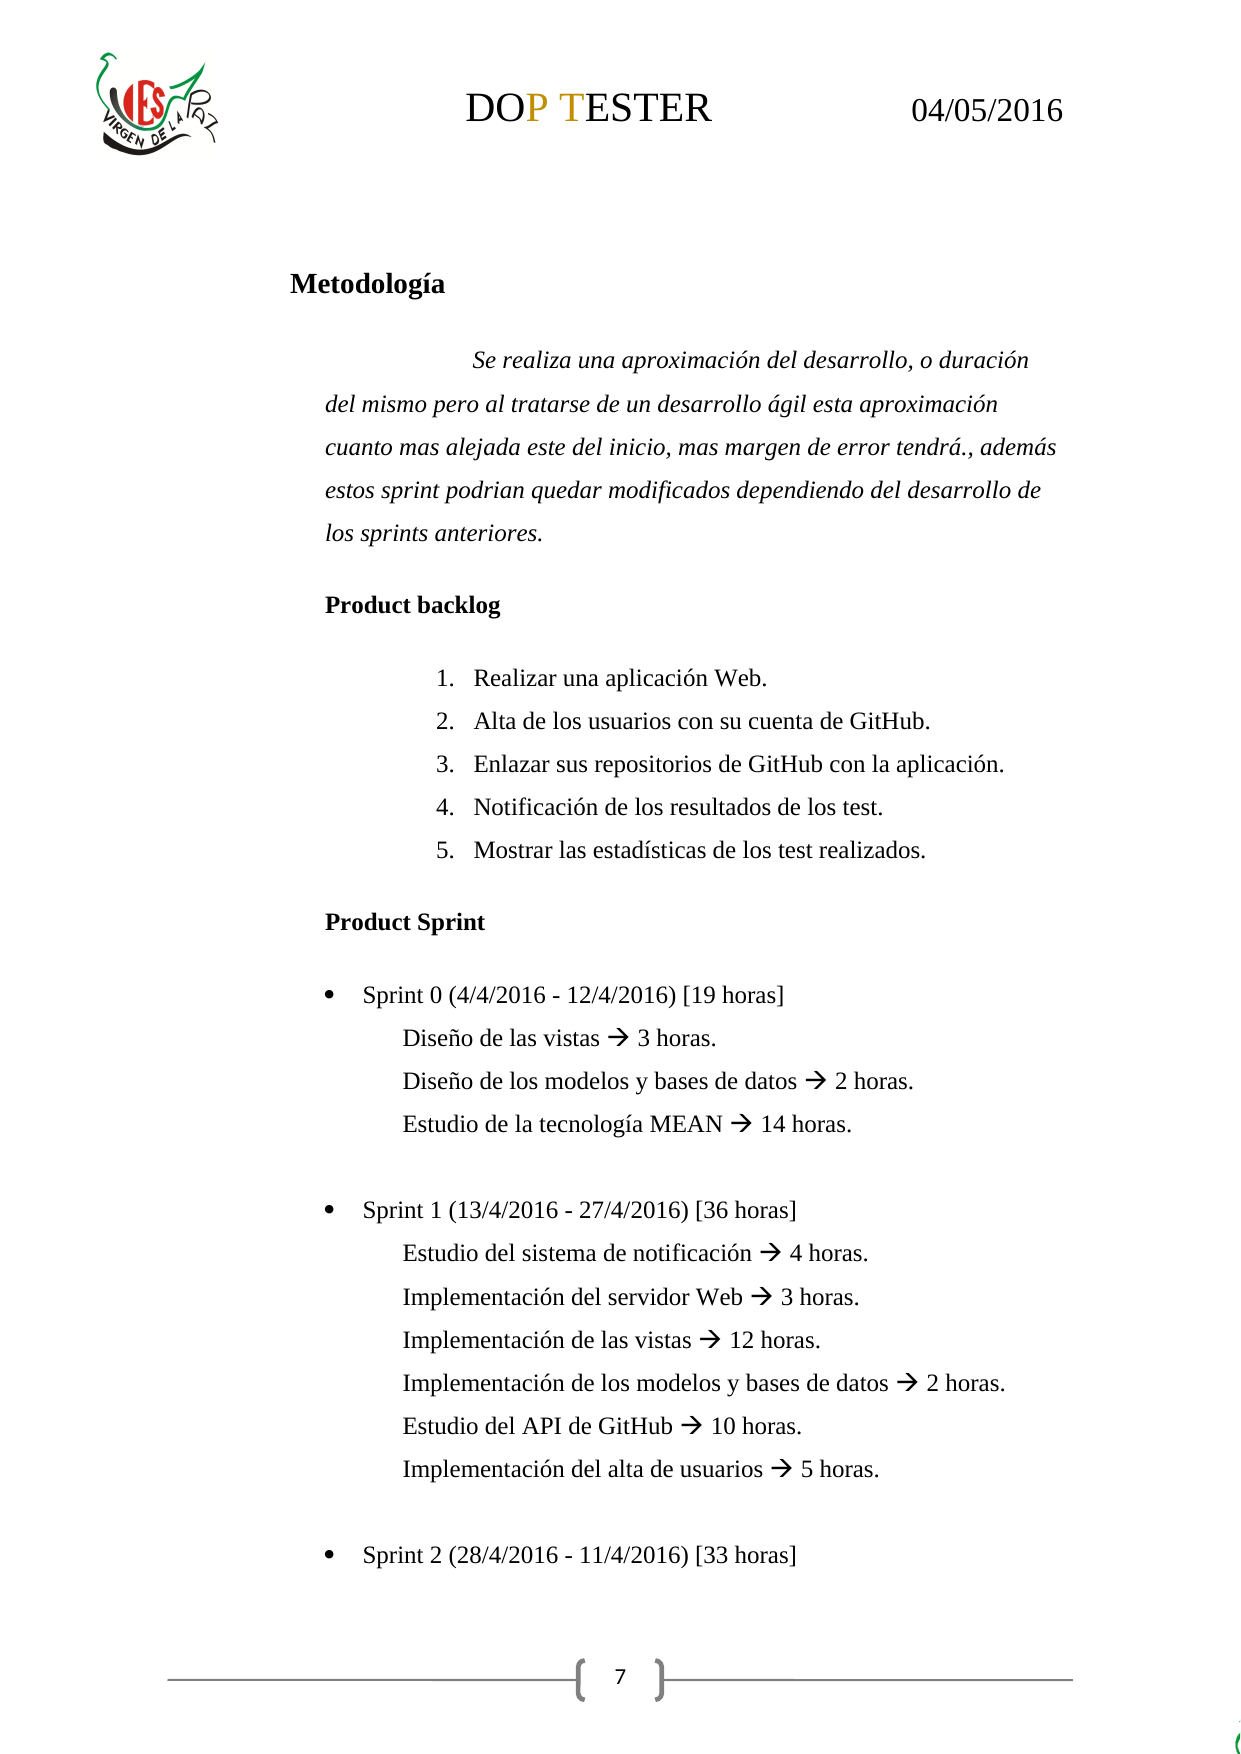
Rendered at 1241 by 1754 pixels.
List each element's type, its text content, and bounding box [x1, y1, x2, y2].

list Alta de los usuarios con su cuenta de GitHub. [436, 706, 1063, 734]
list Implementación de las vistas 12 horas. [402, 1325, 1063, 1353]
list Estudio de la tecnología MEAN 14 horas. [402, 1109, 1063, 1138]
list Mostrar las estadísticas de los test realizados. [436, 835, 1063, 864]
list Diseño de los modelos y bases de datos 2 horas. [402, 1066, 1063, 1095]
text Product backlog [325, 590, 1063, 619]
text Se realiza una aproximación del desarrollo, o duración del mismo pero al tratarse de un desarrollo ágil esta aproximación cuanto mas alejada este del inicio, mas margen de error tendrá., además estos sprint podrian quedar modificados dependiendo del desarrollo de los sprints anteriores. [325, 346, 1063, 547]
list Sprint 2 (28/4/2016 - 11/4/2016) [33 horas] [325, 1540, 1063, 1569]
list Estudio del sistema de notificación 4 horas. [402, 1238, 1063, 1267]
list Diseño de las vistas 3 horas. [402, 1023, 1063, 1052]
list Implementación del servidor Web 3 horas. [402, 1282, 1063, 1310]
list Implementación de los modelos y bases de datos 2 horas. [402, 1368, 1063, 1397]
list Sprint 0 (4/4/2016 - 12/4/2016) [19 horas] [325, 980, 1063, 1008]
list Implementación del alta de usuarios 5 horas. [402, 1454, 1063, 1483]
picture [1233, 1682, 1241, 1754]
picture [96, 52, 219, 156]
text Metodología [216, 266, 1063, 299]
list Sprint 1 (13/4/2016 - 27/4/2016) [36 horas] [325, 1195, 1063, 1224]
list Notificación de los resultados de los test. [436, 792, 1063, 821]
text Product Sprint [325, 907, 1063, 936]
list Realizar una aplicación Web. [436, 663, 1063, 691]
list Enlazar sus repositorios de GitHub con la aplicación. [436, 749, 1063, 778]
list Estudio del API de GitHub 10 horas. [402, 1411, 1063, 1440]
